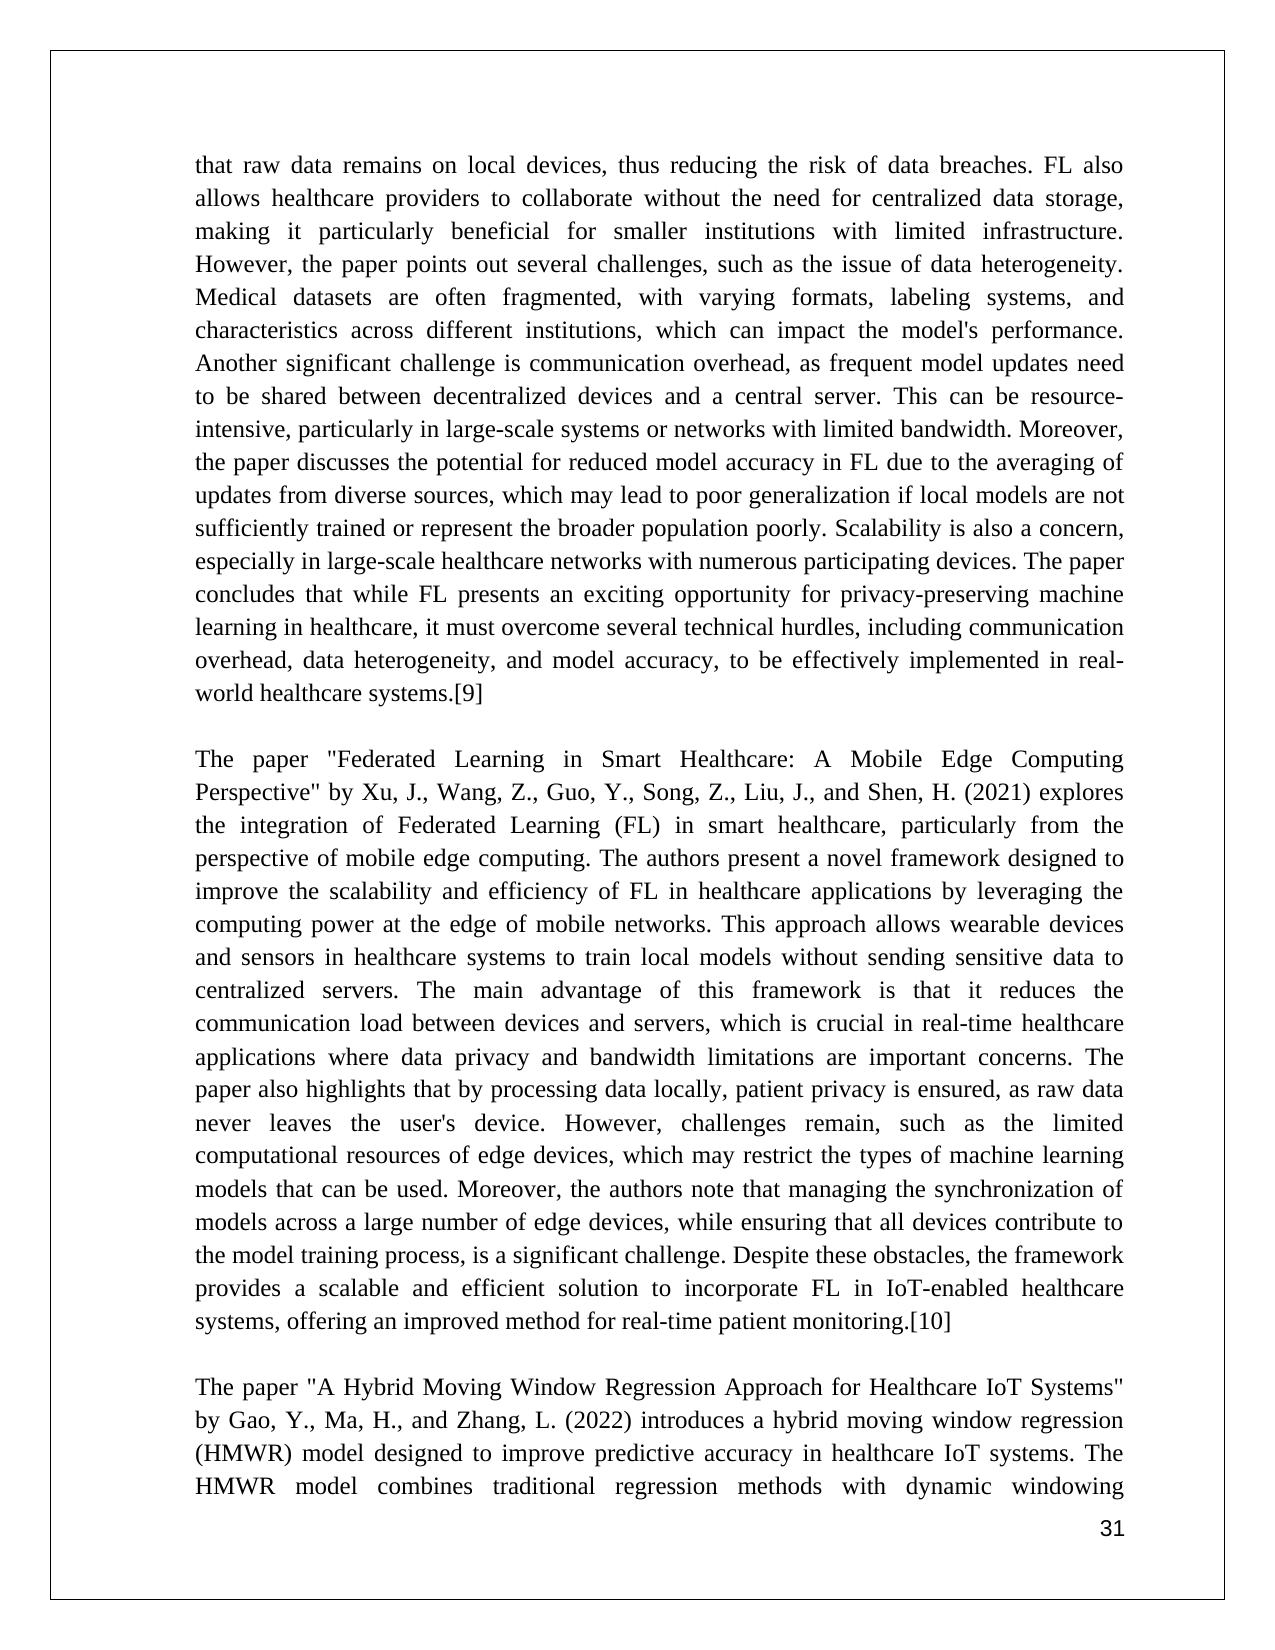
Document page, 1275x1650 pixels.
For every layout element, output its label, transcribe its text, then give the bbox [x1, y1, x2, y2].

text The paper "Federated Learning in Smart Healthcare: A Mobile Edge Computing Perspective" by Xu, J., Wang, Z., Guo, Y., Song, Z., Liu, J., and Shen, H. (2021) explores the integration of Federated Learning (FL) in smart healthcare, particularly from the perspective of mobile edge computing. The authors present a novel framework designed to improve the scalability and efficiency of FL in healthcare applications by leveraging the computing power at the edge of mobile networks. This approach allows wearable devices and sensors in healthcare systems to train local models without sending sensitive data to centralized servers. The main advantage of this framework is that it reduces the communication load between devices and servers, which is crucial in real-time healthcare applications where data privacy and bandwidth limitations are important concerns. The paper also highlights that by processing data locally, patient privacy is ensured, as raw data never leaves the user's device. However, challenges remain, such as the limited computational resources of edge devices, which may restrict the types of machine learning models that can be used. Moreover, the authors note that managing the synchronization of models across a large number of edge devices, while ensuring that all devices contribute to the model training process, is a significant challenge. Despite these obstacles, the framework provides a scalable and efficient solution to incorporate FL in IoT-enabled healthcare systems, offering an improved method for real-time patient monitoring.[10] [195, 744, 1125, 1334]
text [195, 150, 1125, 707]
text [195, 1372, 1125, 1499]
